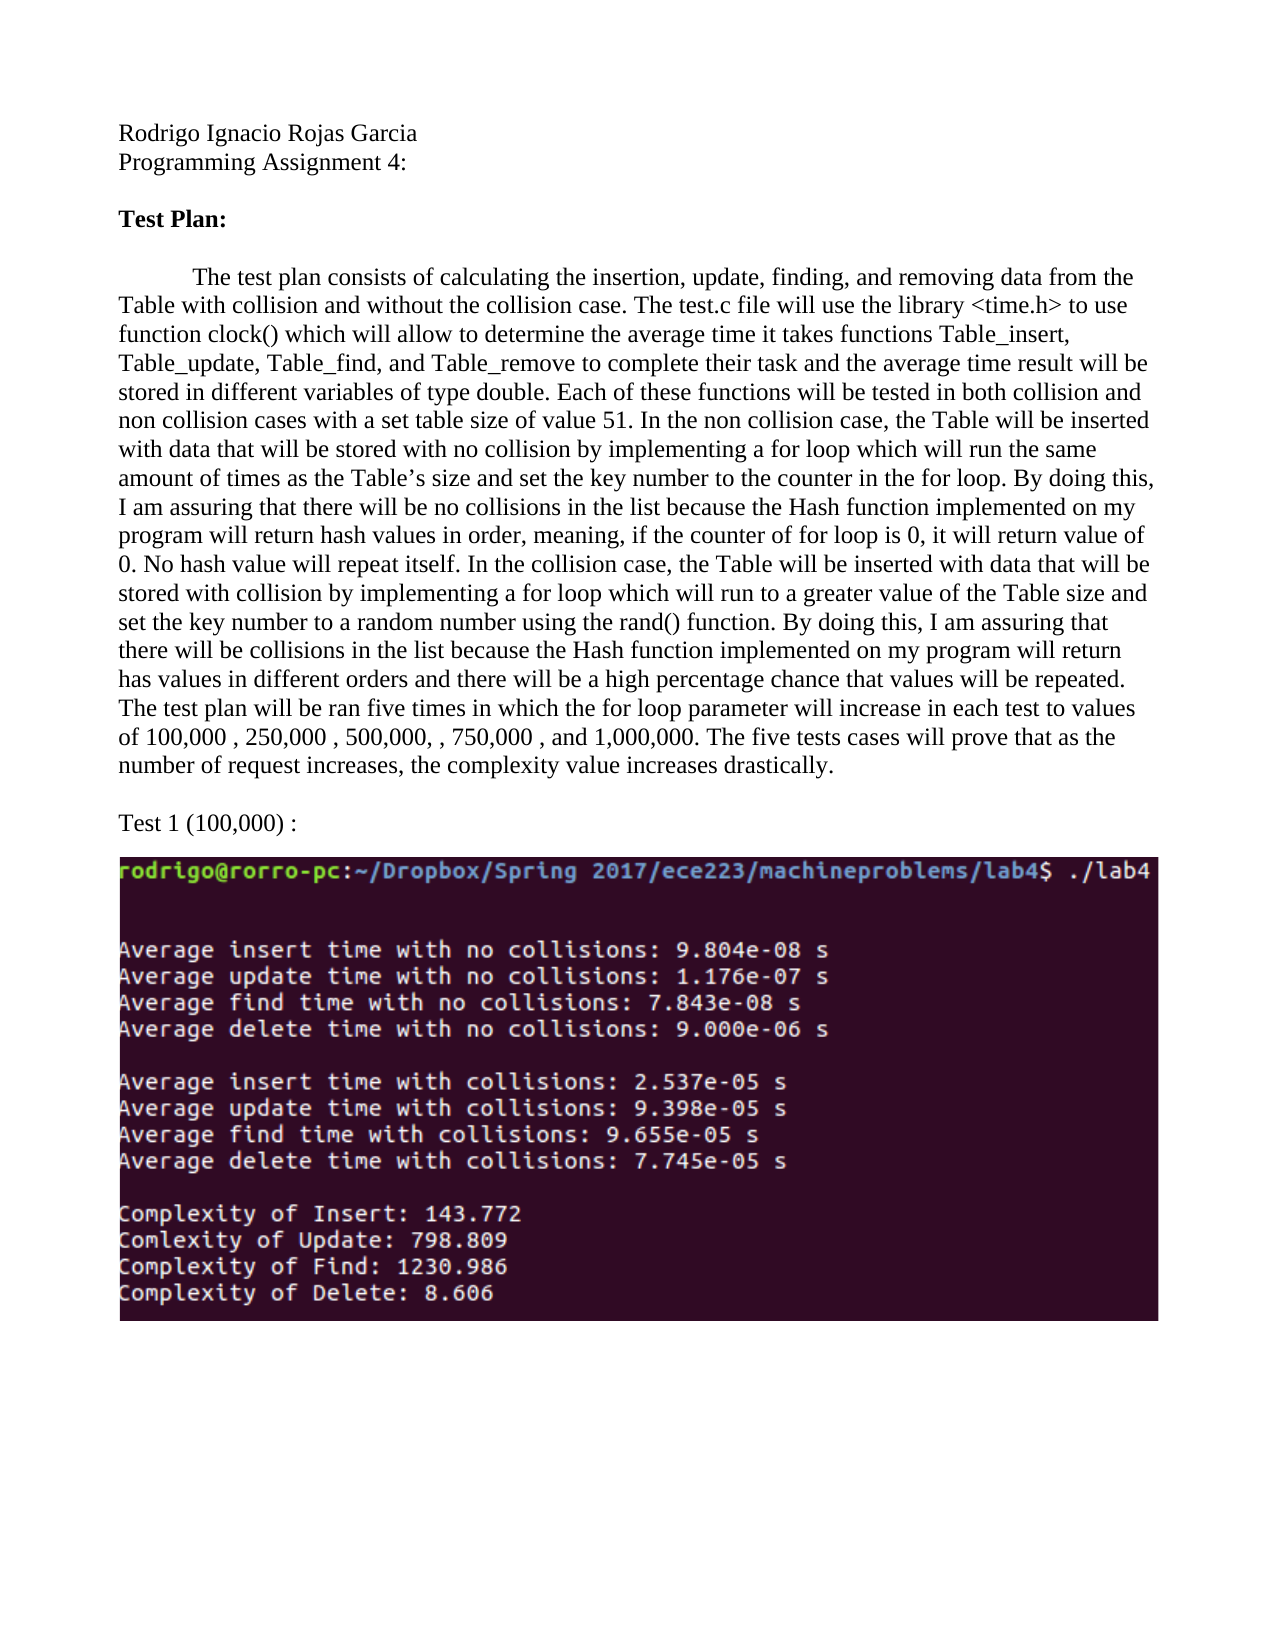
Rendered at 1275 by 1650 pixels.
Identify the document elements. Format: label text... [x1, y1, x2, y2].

picture [119, 857, 1159, 1321]
text Test Plan: [118, 204, 1157, 233]
text Programming Assignment 4: [118, 147, 1157, 176]
text Test 1 (100,000) : [118, 808, 1157, 837]
text The test plan consists of calculating the insertion, update, finding, and removing data from the Table with collision and without the collision case. The test.c file will use the library <time.h> to use function clock() which will allow to determine the average time it takes functions Table_insert, Table_update, Table_find, and Table_remove to complete their task and the average time result will be stored in different variables of type double. Each of these functions will be tested in both collision and non collision cases with a set table size of value 51. In the non collision case, the Table will be inserted with data that will be stored with no collision by implementing a for loop which will run the same amount of times as the Table’s size and set the key number to the counter in the for loop. By doing this, I am assuring that there will be no collisions in the list because the Hash function implemented on my program will return hash values in order, meaning, if the counter of for loop is 0, it will return value of 0. No hash value will repeat itself. In the collision case, the Table will be inserted with data that will be stored with collision by implementing a for loop which will run to a greater value of the Table size and set the key number to a random number using the rand() function. By doing this, I am assuring that there will be collisions in the list because the Hash function implemented on my program will return has values in different orders and there will be a high percentage chance that values will be repeated. The test plan will be ran five times in which the for loop parameter will increase in each test to values of 100,000 , 250,000 , 500,000, , 750,000 , and 1,000,000. The five tests cases will prove that as the number of request increases, the complexity value increases drastically. [118, 262, 1157, 779]
text Rodrigo Ignacio Rojas Garcia [118, 118, 1157, 147]
